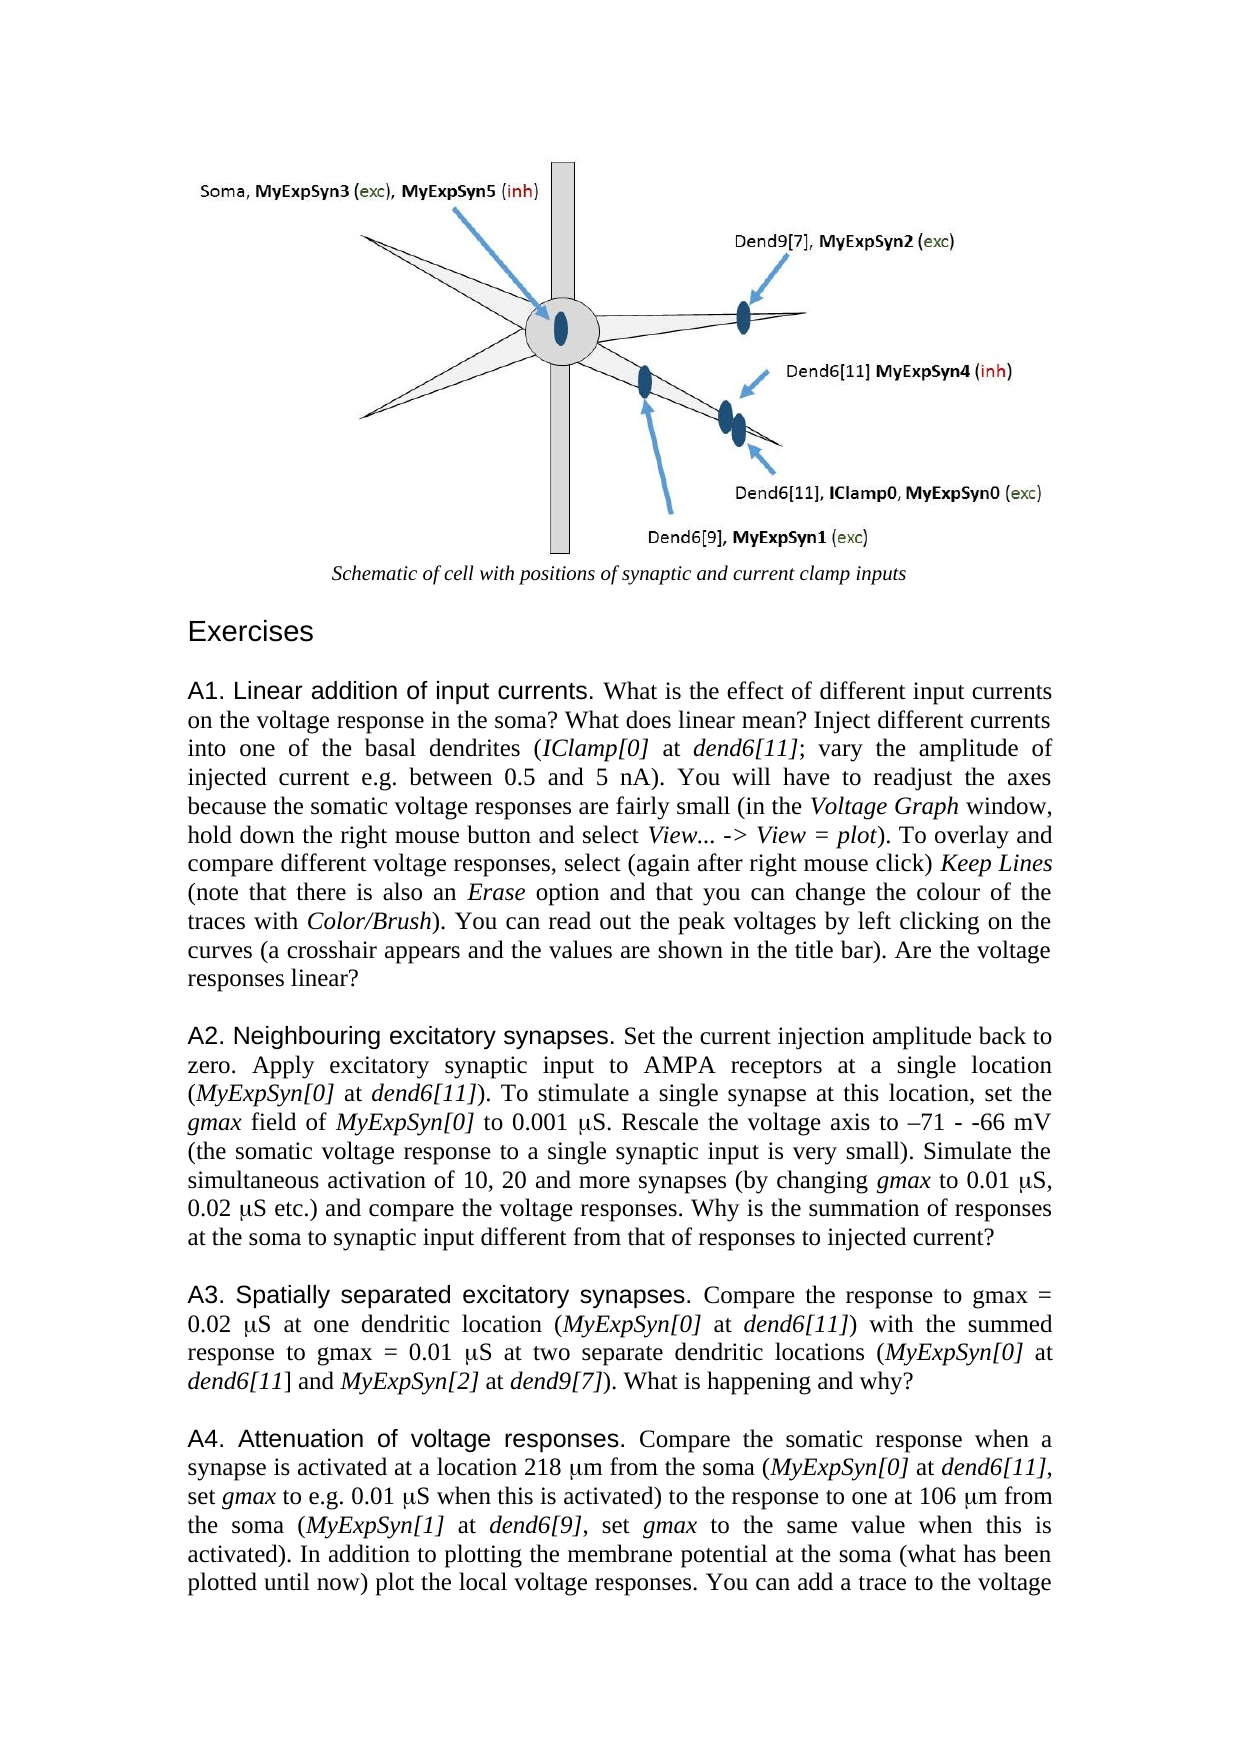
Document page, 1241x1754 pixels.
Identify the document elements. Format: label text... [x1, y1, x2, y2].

picture [187, 150, 1053, 561]
text Schematic of cell with positions of synaptic and current clamp inputs [187, 561, 1053, 585]
text A3. Spatially separated excitatory synapses. Compare the response to gmax = 0.02 S at one dendritic location (MyExpSyn[0] at dend6[11]) with the summed response to gmax = 0.01 S at two separate dendritic locations (MyExpSyn[0] at dend6[11] and MyExpSyn[2] at dend9[7]). What is happening and why? [187, 1280, 1053, 1395]
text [187, 1424, 1053, 1596]
text A2. Neighbouring excitatory synapses. Set the current injection amplitude back to zero. Apply excitatory synaptic input to AMPA receptors at a single location (MyExpSyn[0] at dend6[11]). To stimulate a single synapse at this location, set the gmax field of MyExpSyn[0] to 0.001 S. Rescale the voltage axis to –71 - -66 mV (the somatic voltage response to a single synaptic input is very small). Simulate the simultaneous activation of 10, 20 and more synapses (by changing gmax to 0.01 S, 0.02 S etc.) and compare the voltage responses. Why is the summation of responses at the soma to synaptic input different from that of responses to injected current? [187, 1021, 1053, 1251]
text A1. Linear addition of input currents. What is the effect of different input currents on the voltage response in the soma? What does linear mean? Inject different currents into one of the basal dendrites (IClamp[0] at dend6[11]; vary the amplitude of injected current e.g. between 0.5 and 5 nA). You will have to readjust the axes because the somatic voltage responses are fairly small (in the Voltage Graph window, hold down the right mouse button and select View... -> View = plot). To overlay and compare different voltage responses, select (again after right mouse click) Keep Lines (note that there is also an Erase option and that you can change the colour of the traces with Color/Brush). You can read out the peak voltages by left clicking on the curves (a crosshair appears and the values are shown in the title bar). Are the voltage responses linear? [187, 676, 1053, 992]
subtitle Exercises [187, 613, 1053, 647]
